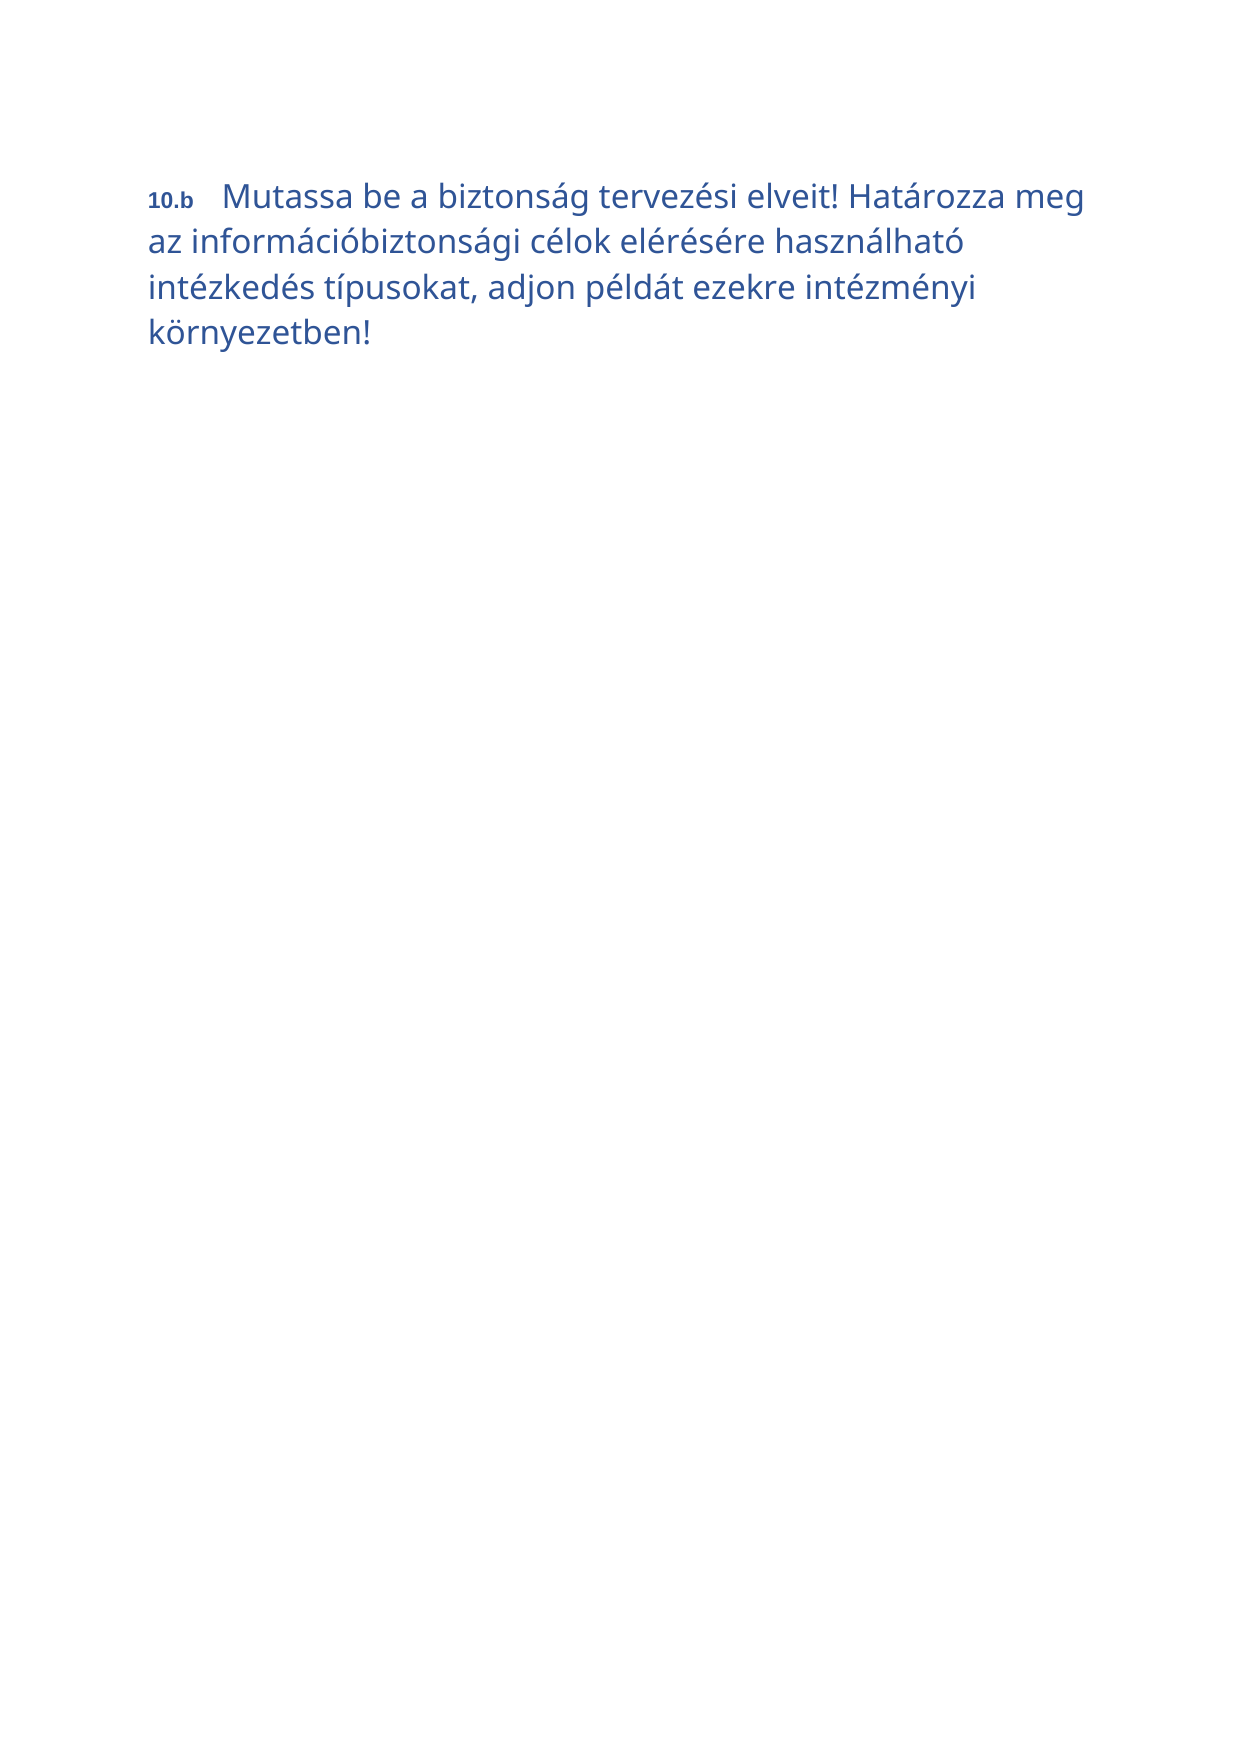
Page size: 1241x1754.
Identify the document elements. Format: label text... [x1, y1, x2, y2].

subtitle 10.b Mutassa be a biztonság tervezési elveit! Határozza meg az információbiztonsági célok elérésére használható intézkedés típusokat, adjon példát ezekre intézményi környezetben! [148, 173, 1093, 354]
